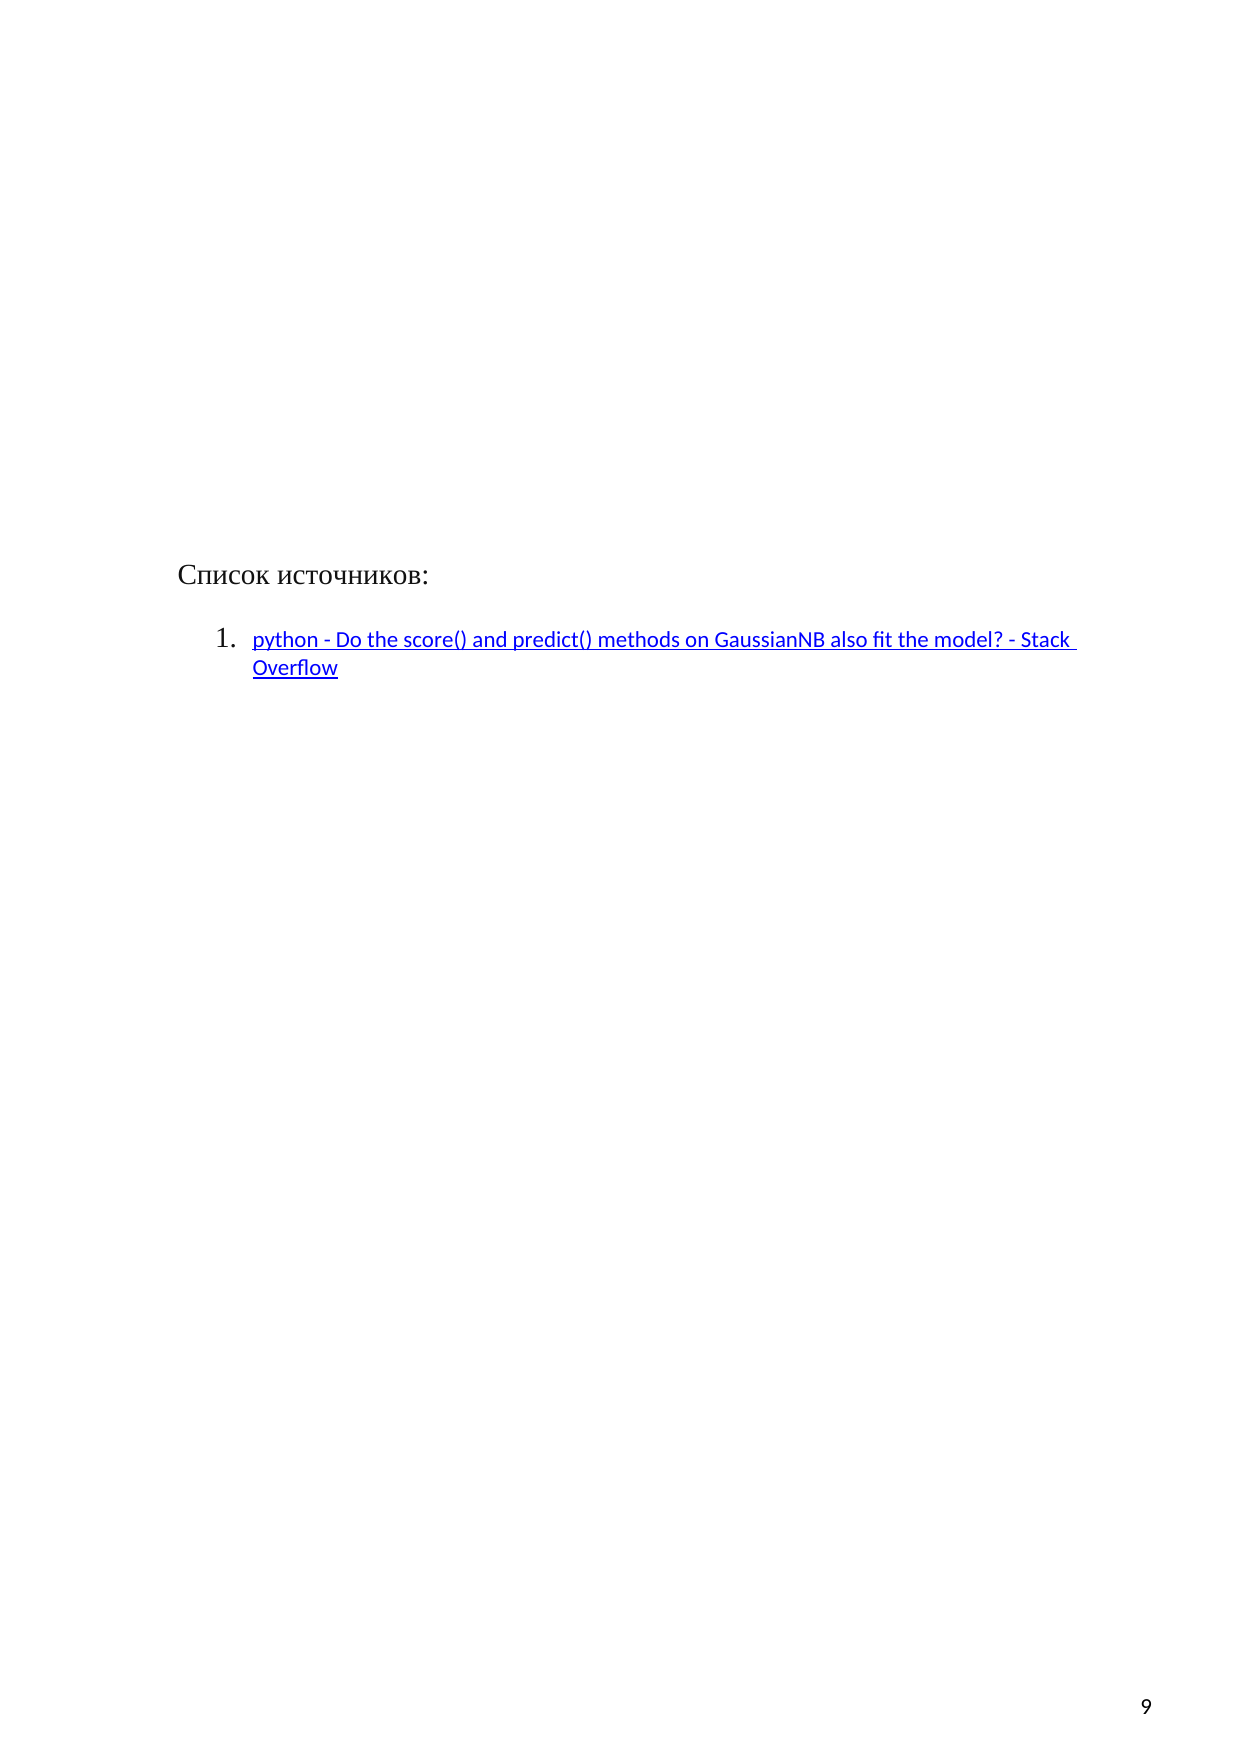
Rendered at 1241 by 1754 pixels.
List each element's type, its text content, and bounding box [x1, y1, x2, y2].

list python - Do the score() and predict() methods on GaussianNB also fit the model? - Stack Overflow [215, 620, 1152, 681]
text Список источников: [177, 557, 1152, 591]
